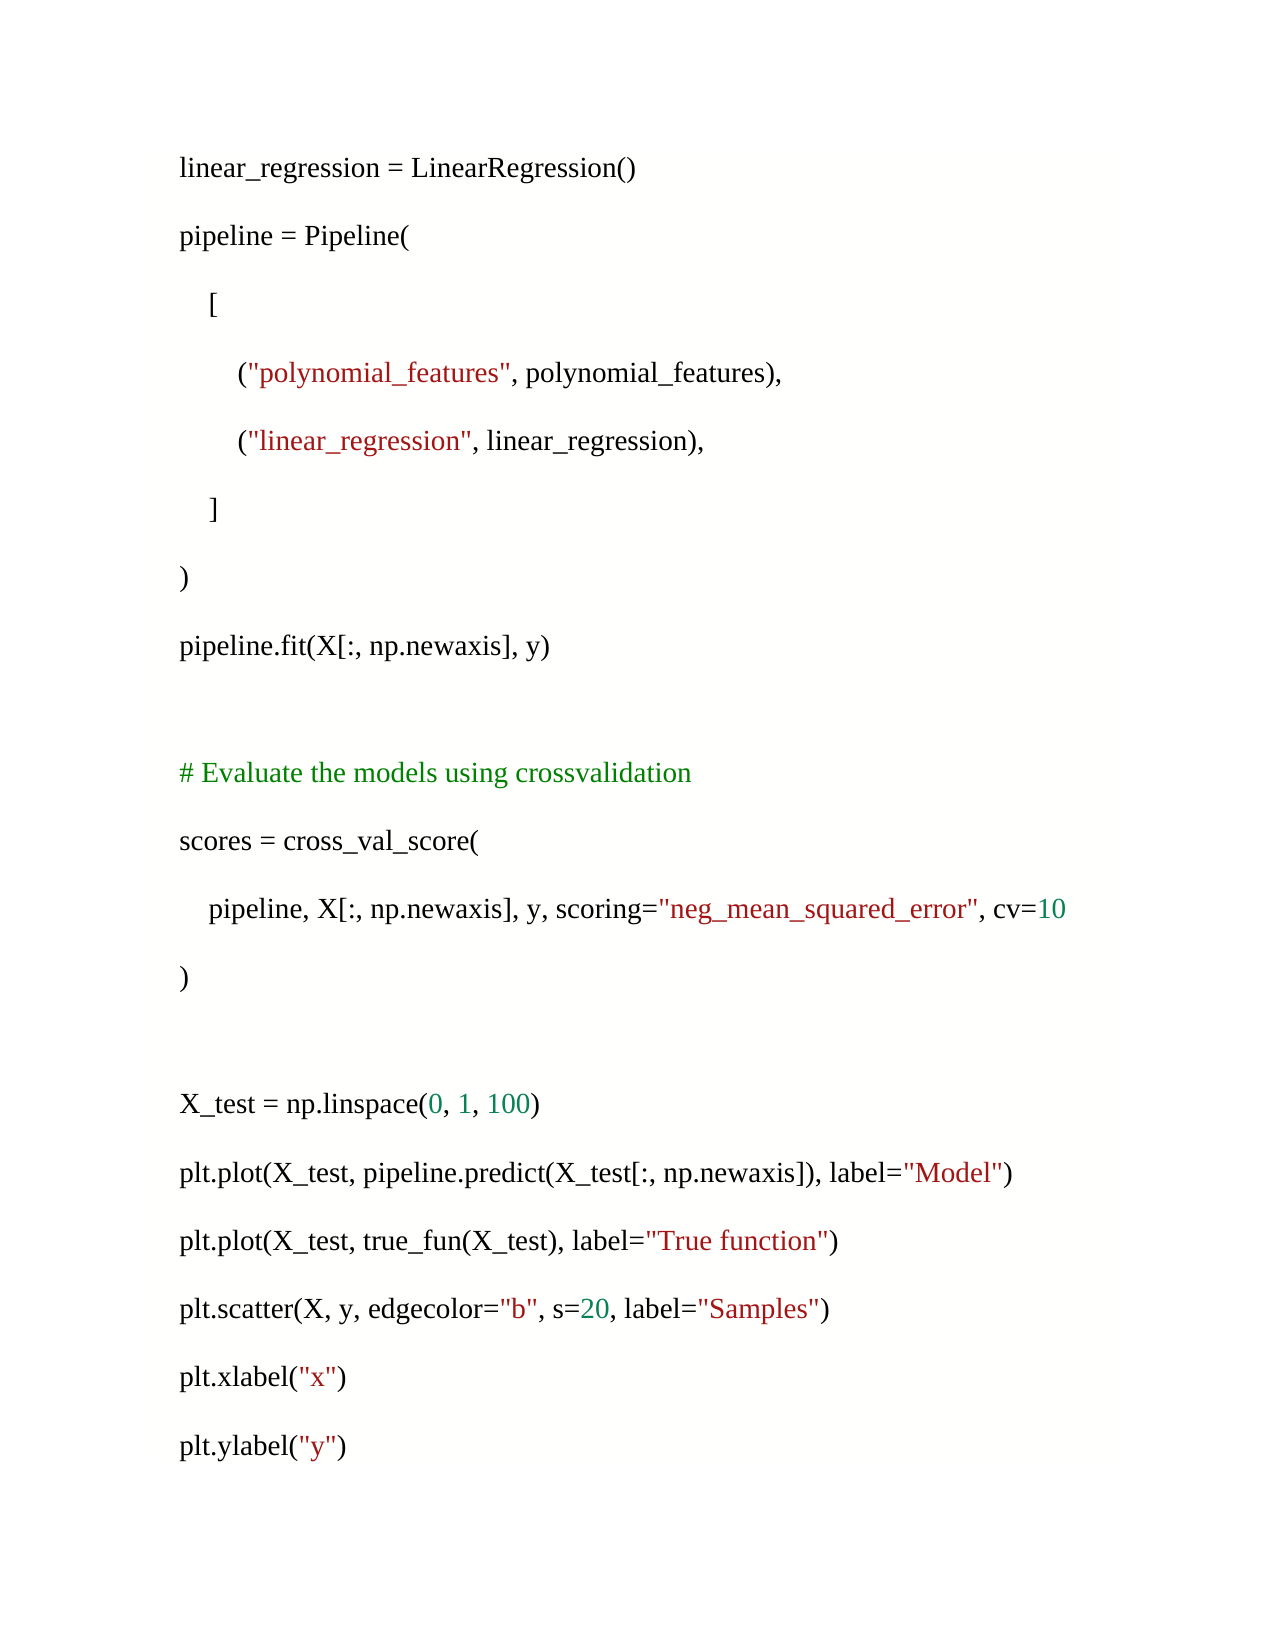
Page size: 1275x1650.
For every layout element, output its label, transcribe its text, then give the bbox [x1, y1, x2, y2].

text plt.ylabel("y") [150, 1428, 1125, 1461]
text ("linear_regression", linear_regression), [150, 423, 1125, 456]
text X_test = np.linspace(0, 1, 100) [150, 1087, 1125, 1120]
text plt.xlabel("x") [150, 1359, 1125, 1393]
text pipeline = Pipeline( [150, 218, 1125, 252]
text ("polynomial_features", polynomial_features), [150, 355, 1125, 388]
text scores = cross_val_score( [150, 823, 1125, 857]
text plt.plot(X_test, pipeline.predict(X_test[:, np.newaxis]), label="Model") [150, 1155, 1125, 1188]
text plt.plot(X_test, true_fun(X_test), label="True function") [150, 1223, 1125, 1257]
text ) [150, 559, 1125, 593]
text plt.scatter(X, y, edgecolor="b", s=20, label="Samples") [150, 1291, 1125, 1325]
text # Evaluate the models using crossvalidation [150, 755, 1125, 788]
text ) [150, 959, 1125, 993]
text [ [150, 286, 1125, 320]
text pipeline, X[:, np.newaxis], y, scoring="neg_mean_squared_error", cv=10 [150, 891, 1125, 925]
text ] [150, 491, 1125, 525]
text pipeline.fit(X[:, np.newaxis], y) [150, 628, 1125, 661]
text linear_regression = LinearRegression() [150, 150, 1125, 183]
